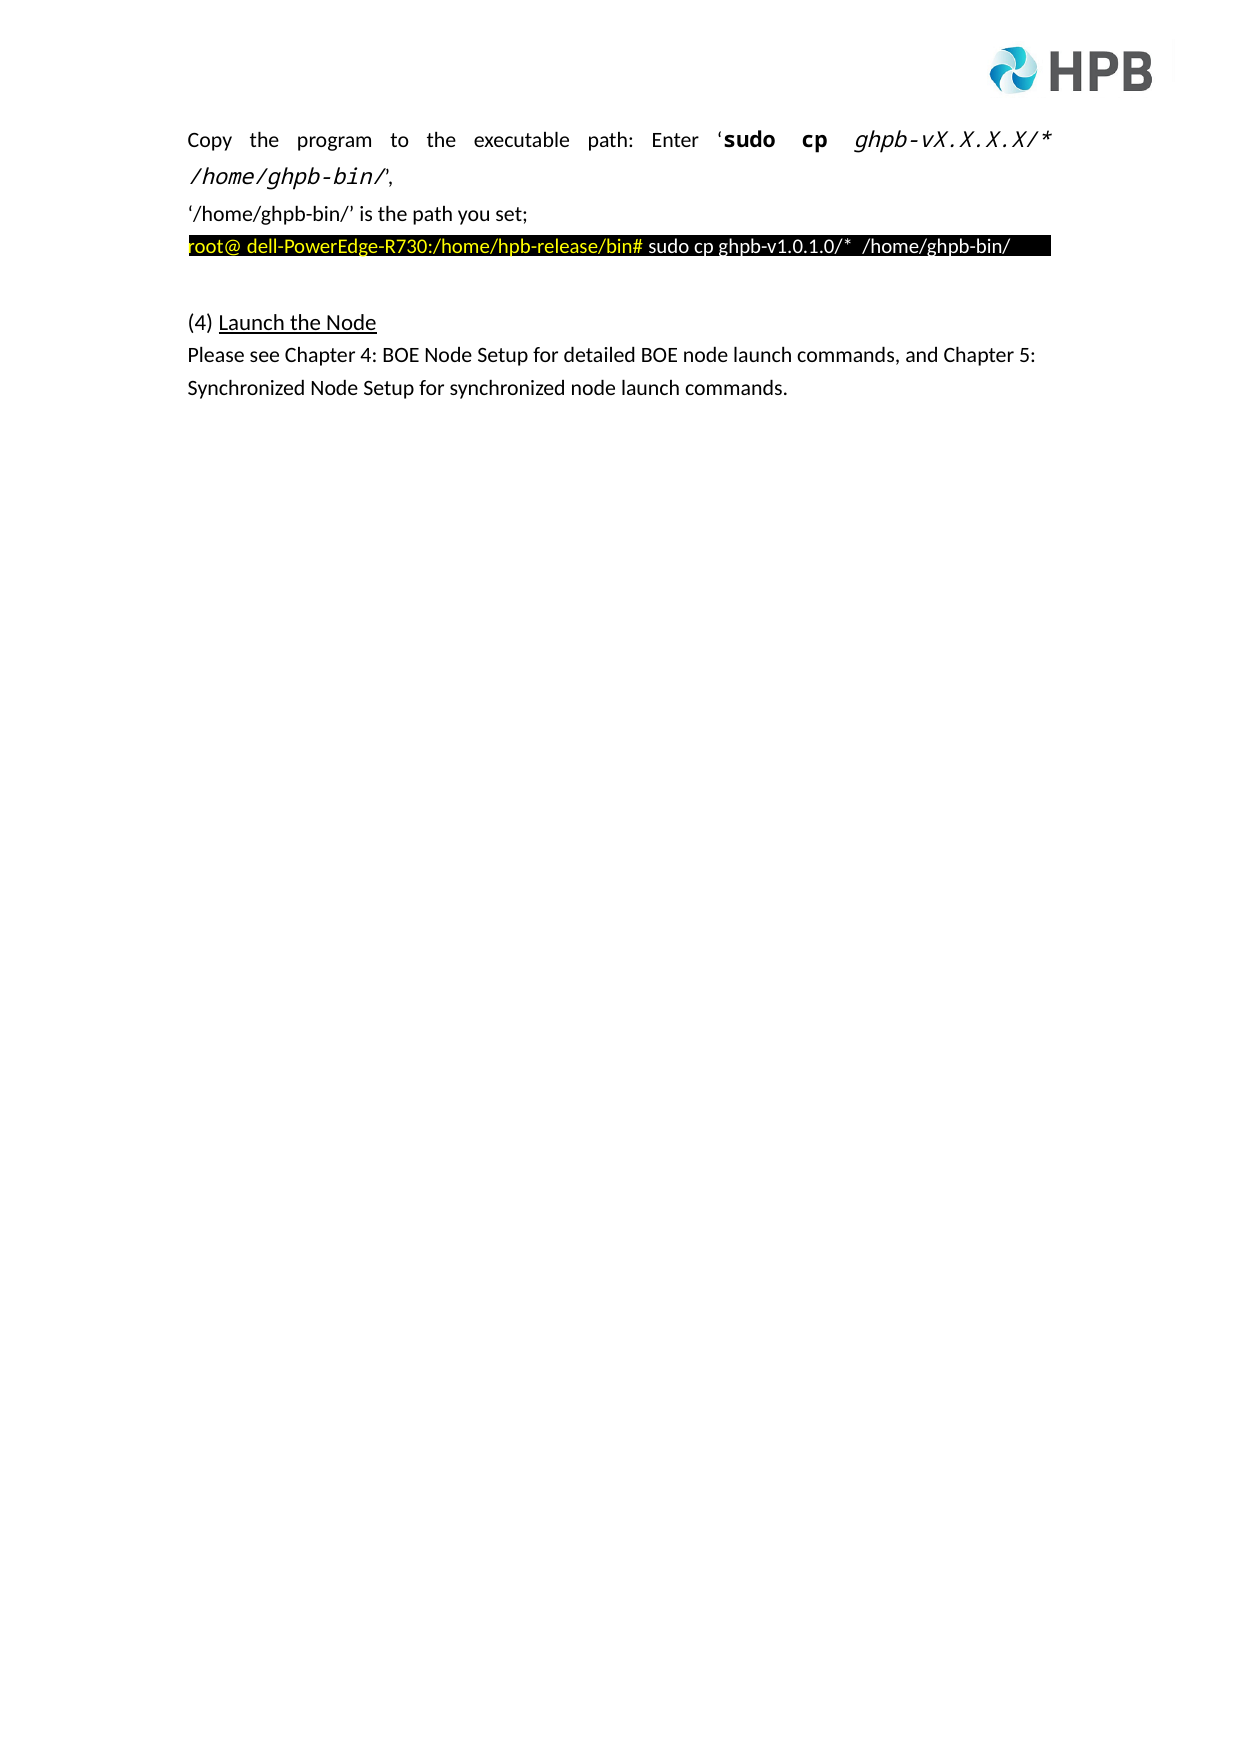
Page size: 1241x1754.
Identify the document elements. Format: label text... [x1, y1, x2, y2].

text Please see Chapter 4: BOE Node Setup for detailed BOE node launch commands, and Chapter 5: Synchronized Node Setup for synchronized node launch commands. [187, 339, 1053, 404]
text (4) Launch the Node [187, 306, 1053, 339]
picture [977, 39, 1184, 98]
list Copy the program to the executable path: Enter ‘sudo cp ghpb-vX.X.X.X/* /home/ghpb-bin/’, [187, 123, 1053, 192]
list ‘/home/ghpb-bin/’ is the path you set; [187, 197, 1053, 229]
